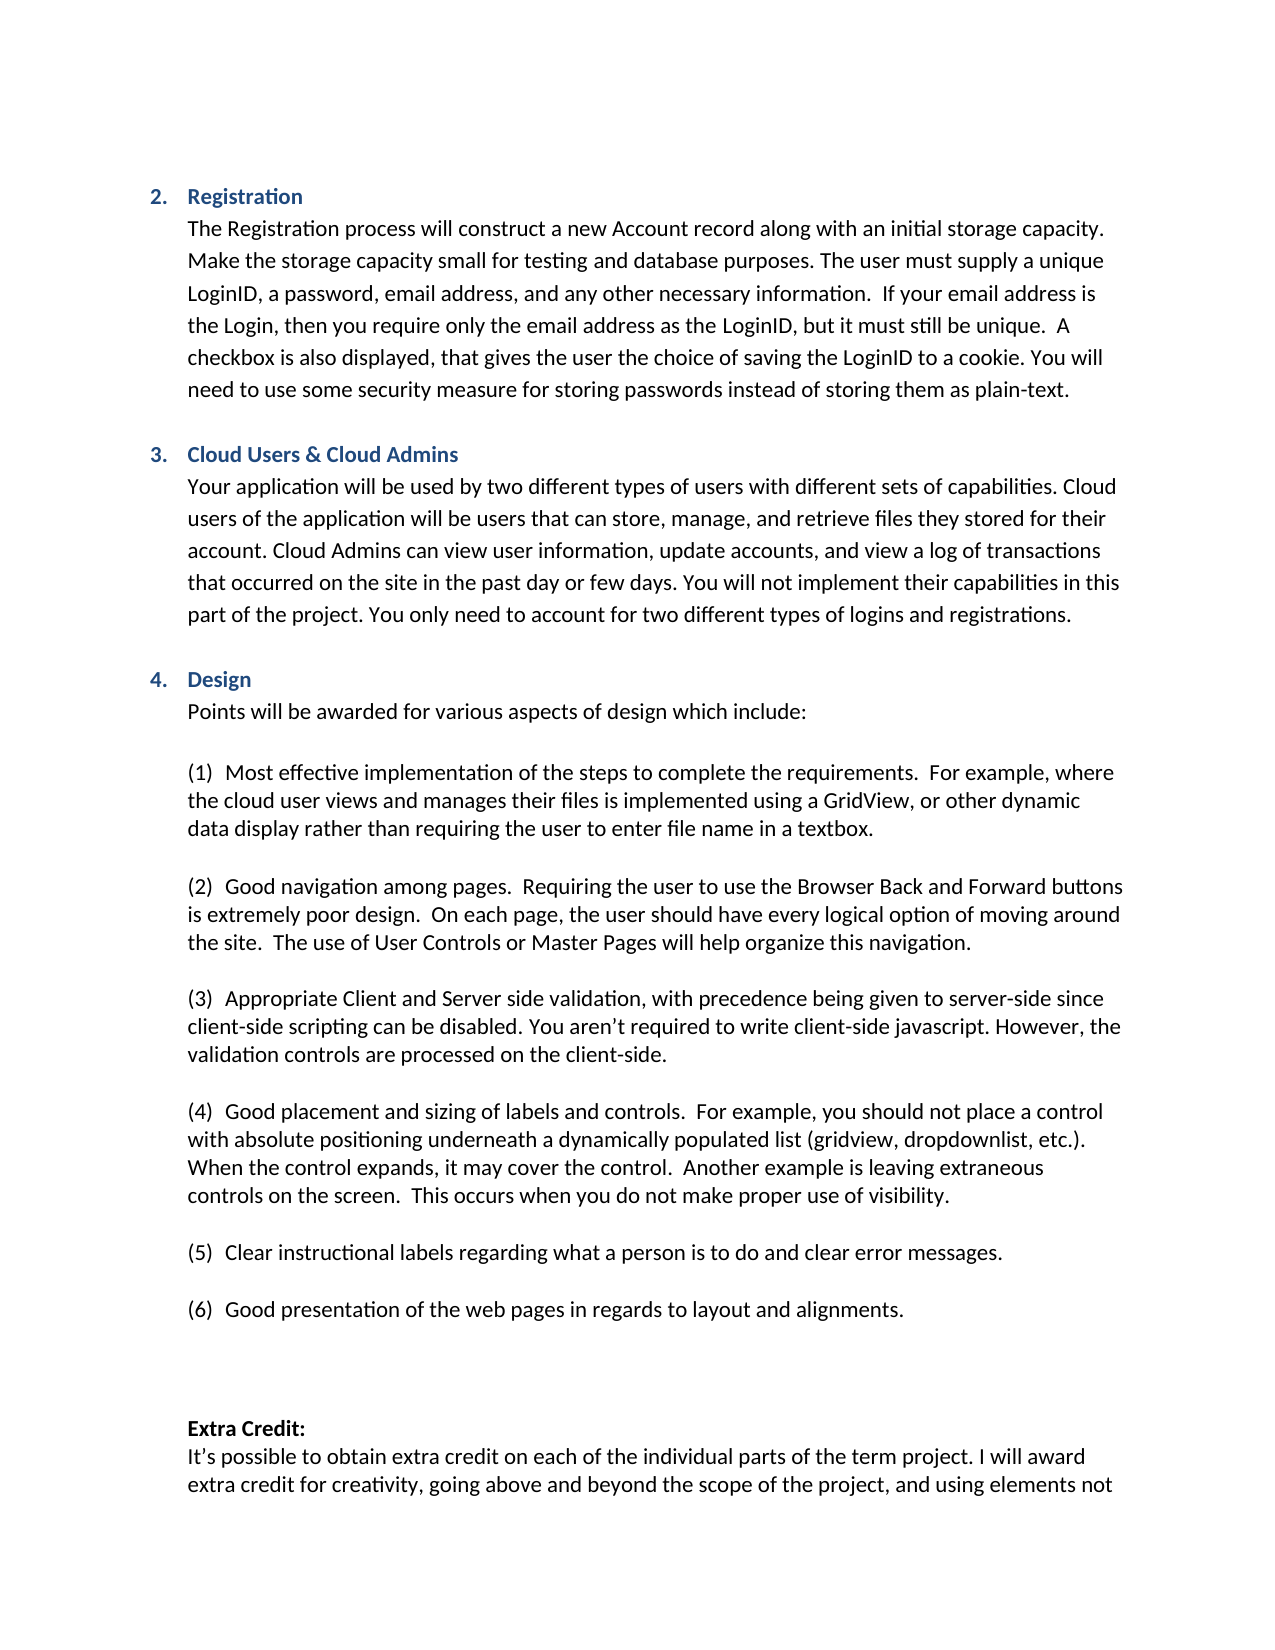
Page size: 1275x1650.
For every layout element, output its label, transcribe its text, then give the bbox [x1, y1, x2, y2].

list Cloud Users & Cloud Admins [150, 440, 1125, 468]
list (1) Most effective implementation of the steps to complete the requirements. For example, where the cloud user views and manages their files is implemented using a GridView, or other dynamic data display rather than requiring the user to enter file name in a textbox. [187, 758, 1125, 843]
list You aren’t required to write client-side javascript. However, the validation controls are processed on the client-side. [187, 872, 1125, 1068]
list (6) Good presentation of the web pages in regards to layout and alignments. [187, 1296, 1125, 1323]
list (5) Clear instructional labels regarding what a person is to do and clear error messages. [187, 1238, 1125, 1266]
list Registration [150, 182, 1125, 210]
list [187, 1414, 1125, 1498]
list Design [150, 665, 1125, 693]
list Points will be awarded for various aspects of design which include: [187, 697, 1125, 725]
list Your application will be used by two different types of users with different sets of capabilities. Cloud users of the application will be users that can store, manage, and retrieve files they stored for their account. Cloud Admins can view user information, update accounts, and view a log of transactions that occurred on the site in the past day or few days. You will not implement their capabilities in this part of the project. You only need to account for two different types of logins and registrations. [187, 472, 1125, 629]
list The Registration process will construct a new Account record along with an initial storage capacity. Make the storage capacity small for testing and database purposes. The user must supply a unique LoginID, a password, email address, and any other necessary information. If your email address is the Login, then you require only the email address as the LoginID, but it must still be unique. A checkbox is also displayed, that gives the user the choice of saving the LoginID to a cookie. You will need to use some security measure for storing passwords instead of storing them as plain-text. [187, 214, 1125, 403]
